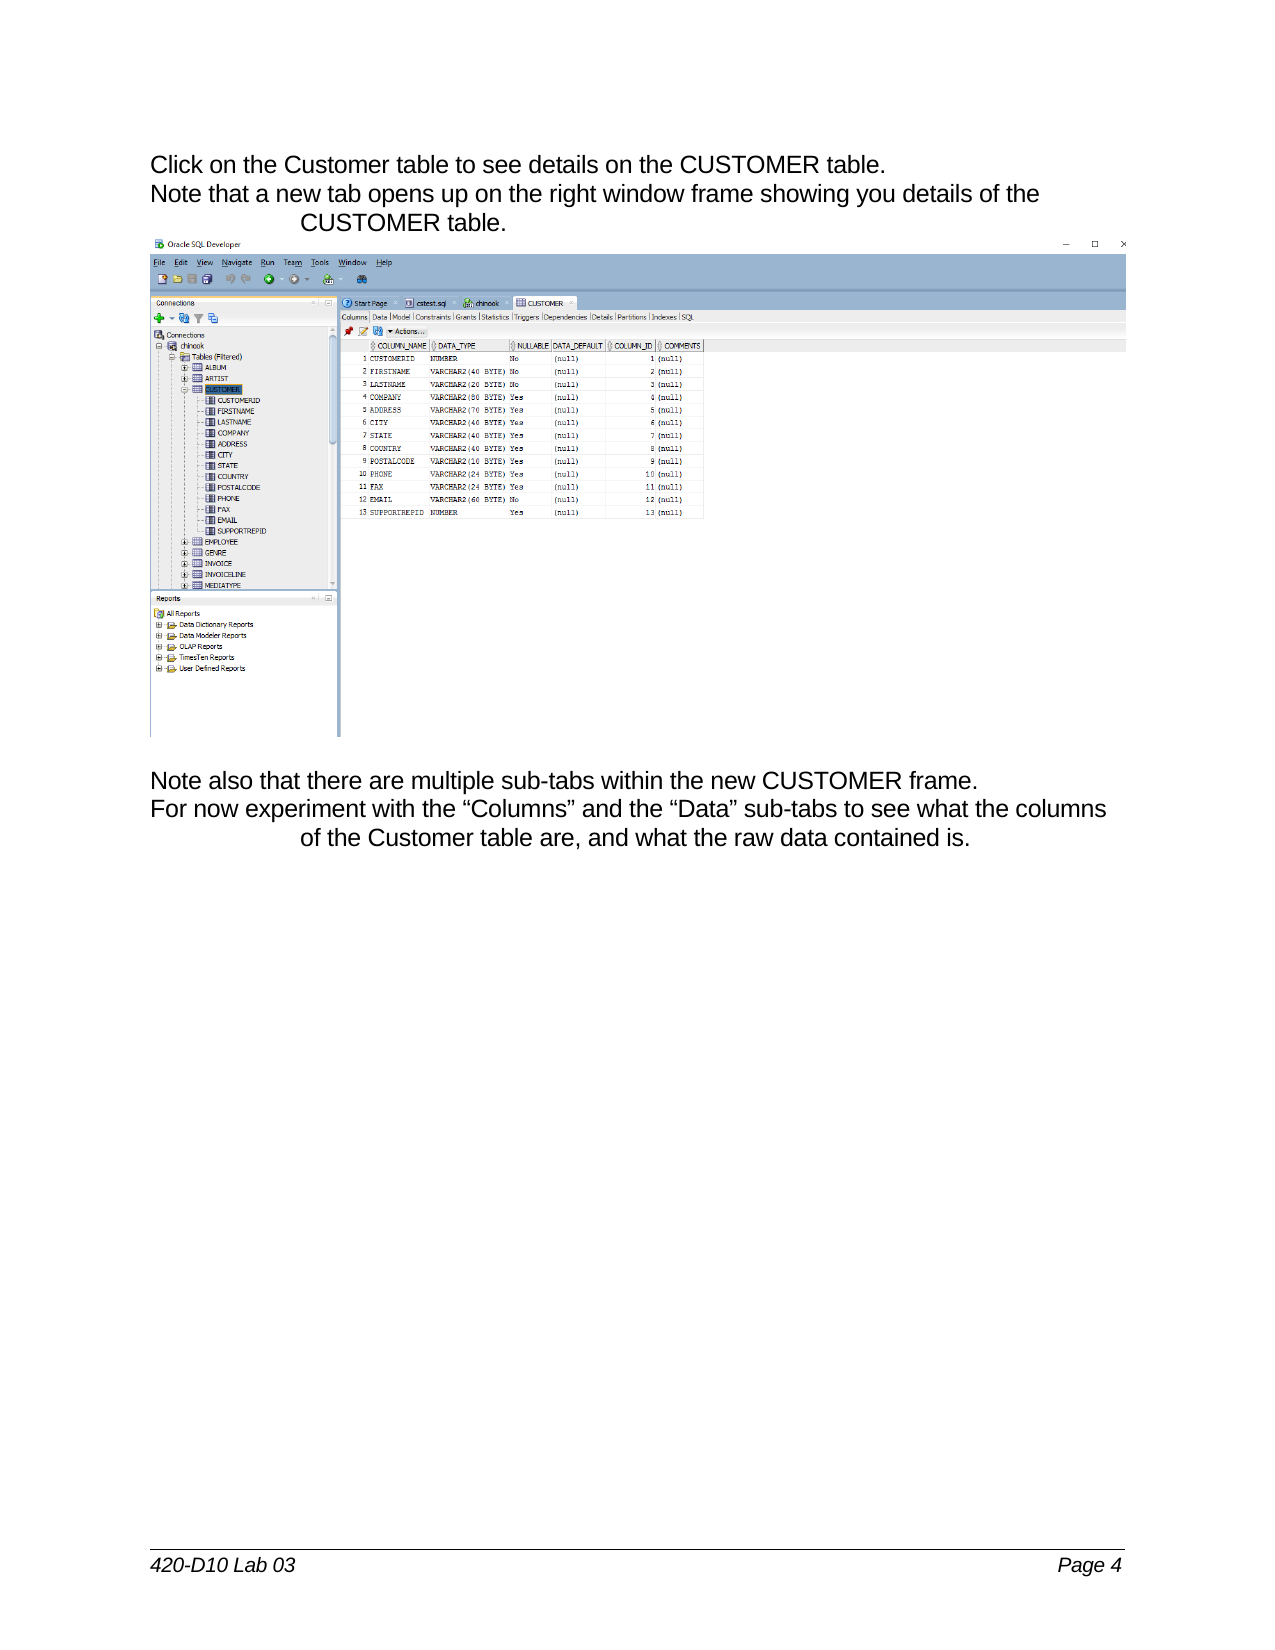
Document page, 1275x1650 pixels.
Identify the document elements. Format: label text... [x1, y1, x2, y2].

picture [150, 236, 1126, 737]
text Note also that there are multiple sub-tabs within the new CUSTOMER frame. [150, 766, 1125, 794]
text Click on the Customer table to see details on the CUSTOMER table. [150, 150, 1125, 179]
text Note that a new tab opens up on the right window frame showing you details of the CUSTOMER table. [150, 179, 1125, 236]
text For now experiment with the “Columns” and the “Data” sub-tabs to see what the columns of the Customer table are, and what the raw data contained is. [150, 794, 1125, 852]
